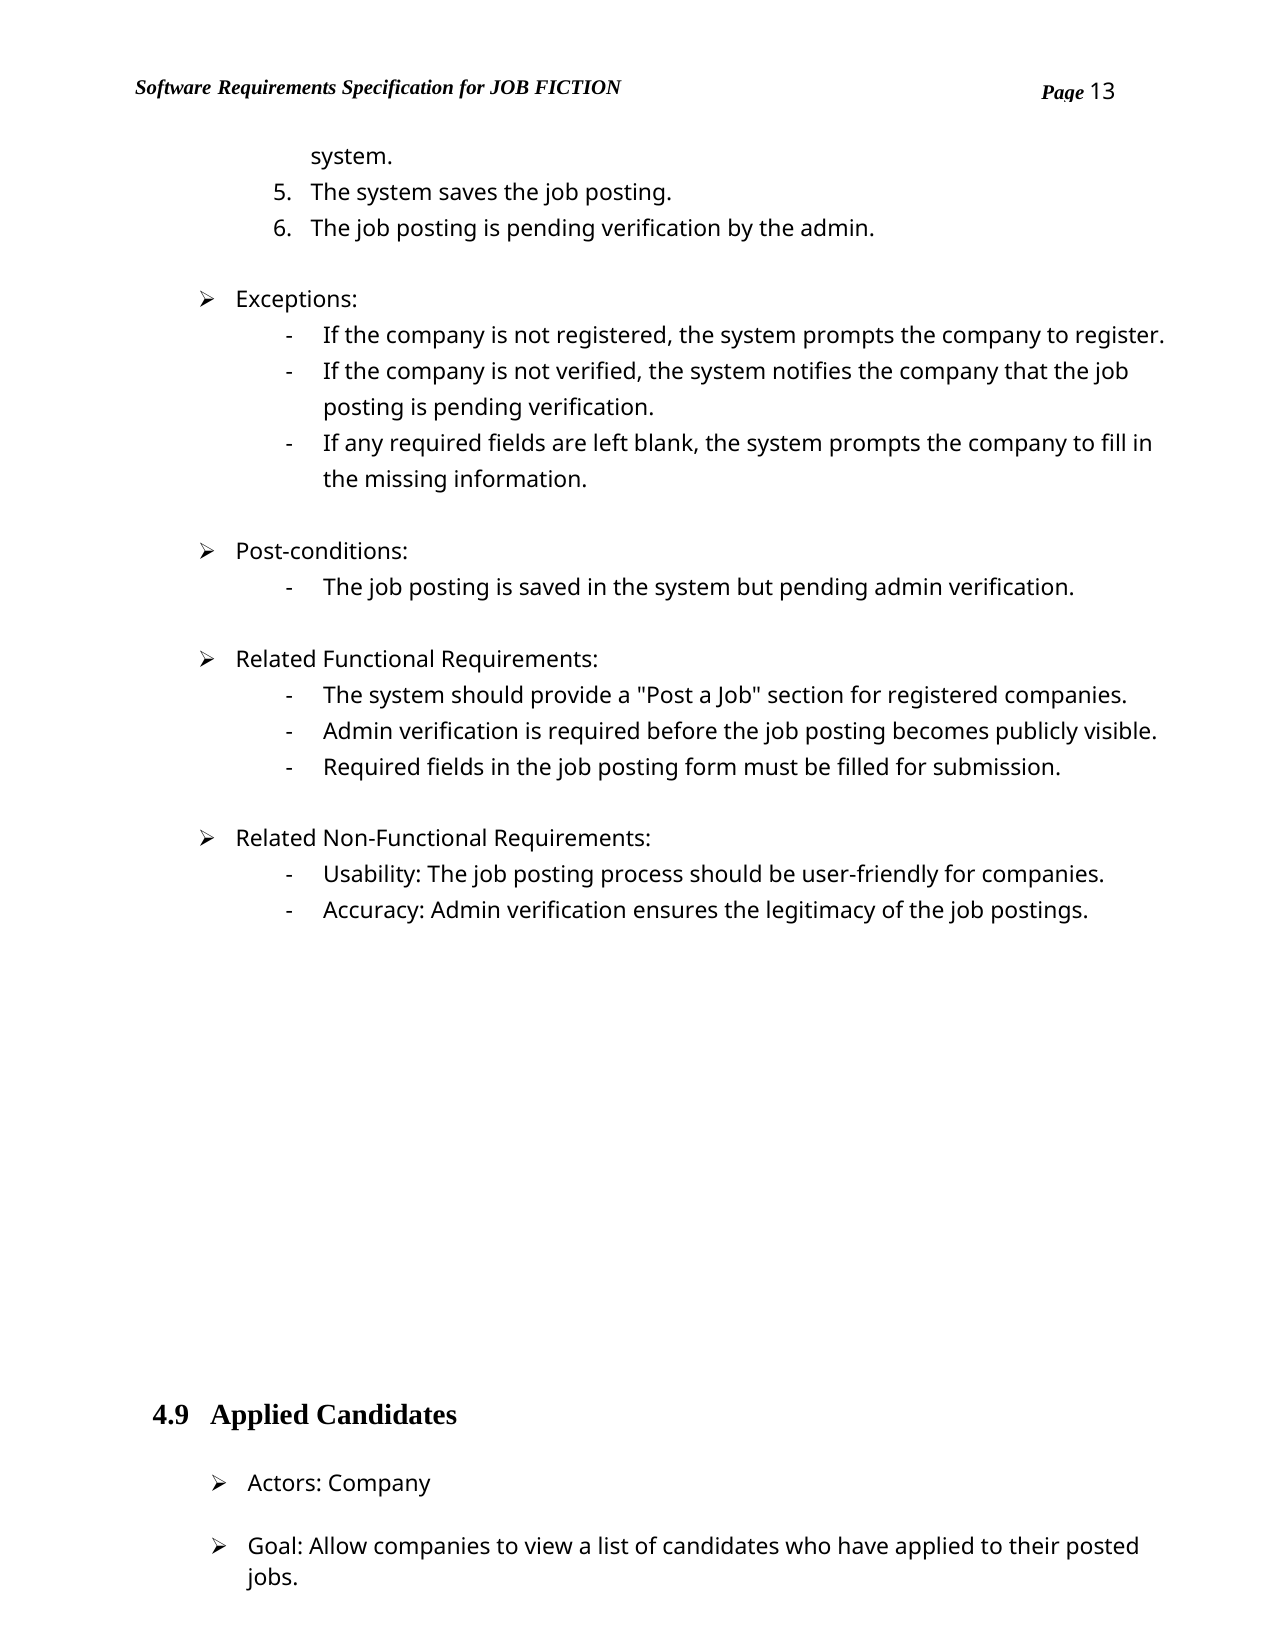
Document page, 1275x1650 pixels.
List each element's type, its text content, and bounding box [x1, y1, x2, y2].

list The system saves the job posting. [273, 176, 1183, 207]
list If any required fields are left blank, the system prompts the company to fill in the missing information. [285, 427, 1183, 494]
list Goal: Allow companies to view a list of candidates who have applied to their posted jobs. [210, 1530, 1183, 1592]
list Related Functional Requirements: [198, 643, 1183, 674]
subtitle Applied Candidates [152, 1397, 1183, 1431]
list The job posting is pending verification by the admin. [273, 211, 1183, 243]
list Post-conditions: [198, 535, 1183, 566]
list Usability: The job posting process should be user-friendly for companies. [285, 858, 1183, 889]
list The system should provide a "Post a Job" section for registered companies. [285, 679, 1183, 710]
list Exceptions: [198, 283, 1183, 314]
list If the company is not verified, the system notifies the company that the job posting is pending verification. [285, 355, 1183, 422]
list If the company is not registered, the system prompts the company to register. [285, 319, 1183, 351]
list Admin verification is required before the job posting becomes publicly visible. [285, 714, 1183, 746]
list Accuracy: Admin verification ensures the legitimacy of the job postings. [285, 894, 1183, 926]
list Actors: Company [210, 1467, 1183, 1498]
list Related Non-Functional Requirements: [198, 822, 1183, 854]
list The job posting is saved in the system but pending admin verification. [285, 571, 1183, 602]
list Required fields in the job posting form must be filled for submission. [285, 751, 1183, 782]
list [273, 139, 1183, 171]
